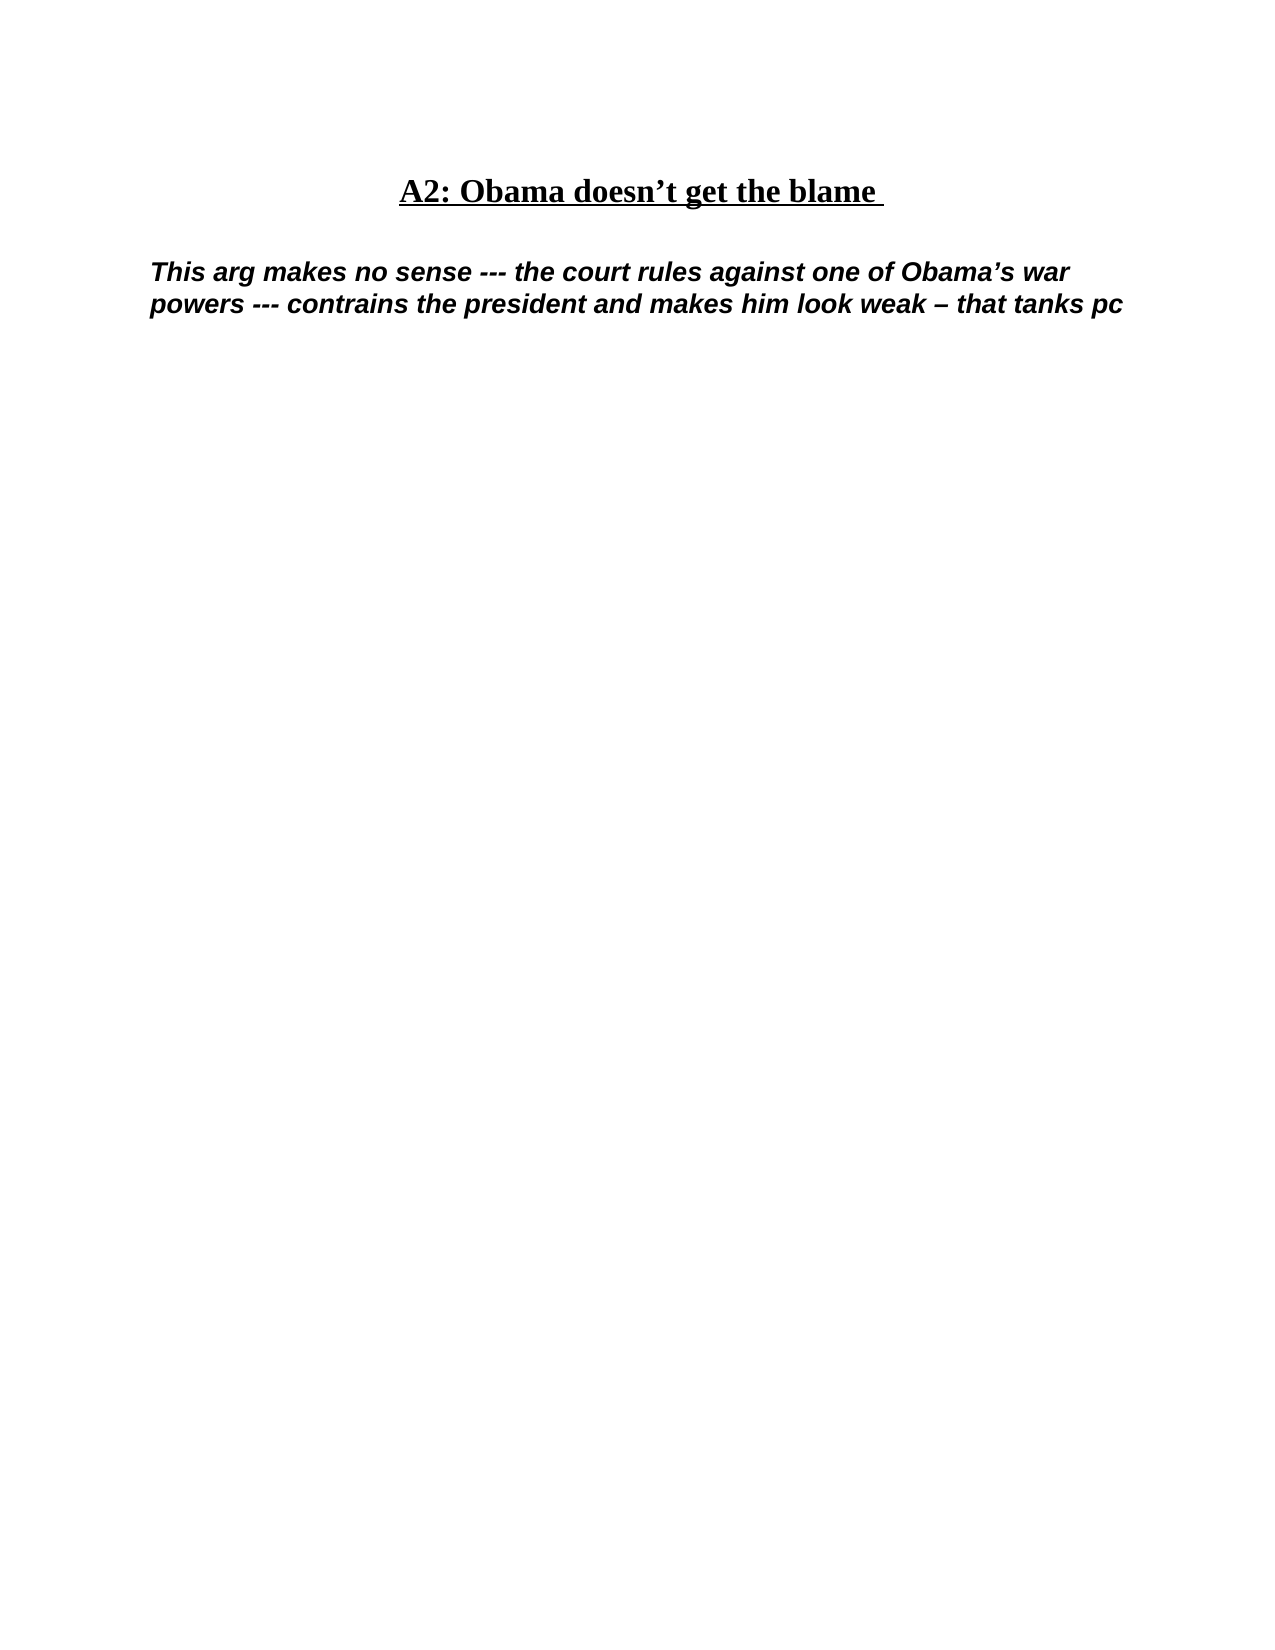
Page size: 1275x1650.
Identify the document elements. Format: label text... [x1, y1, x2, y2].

subtitle This arg makes no sense --- the court rules against one of Obama’s war powers --- contrains the president and makes him look weak – that tanks pc [150, 256, 1125, 319]
subtitle A2: Obama doesn’t get the blame [150, 171, 1125, 209]
